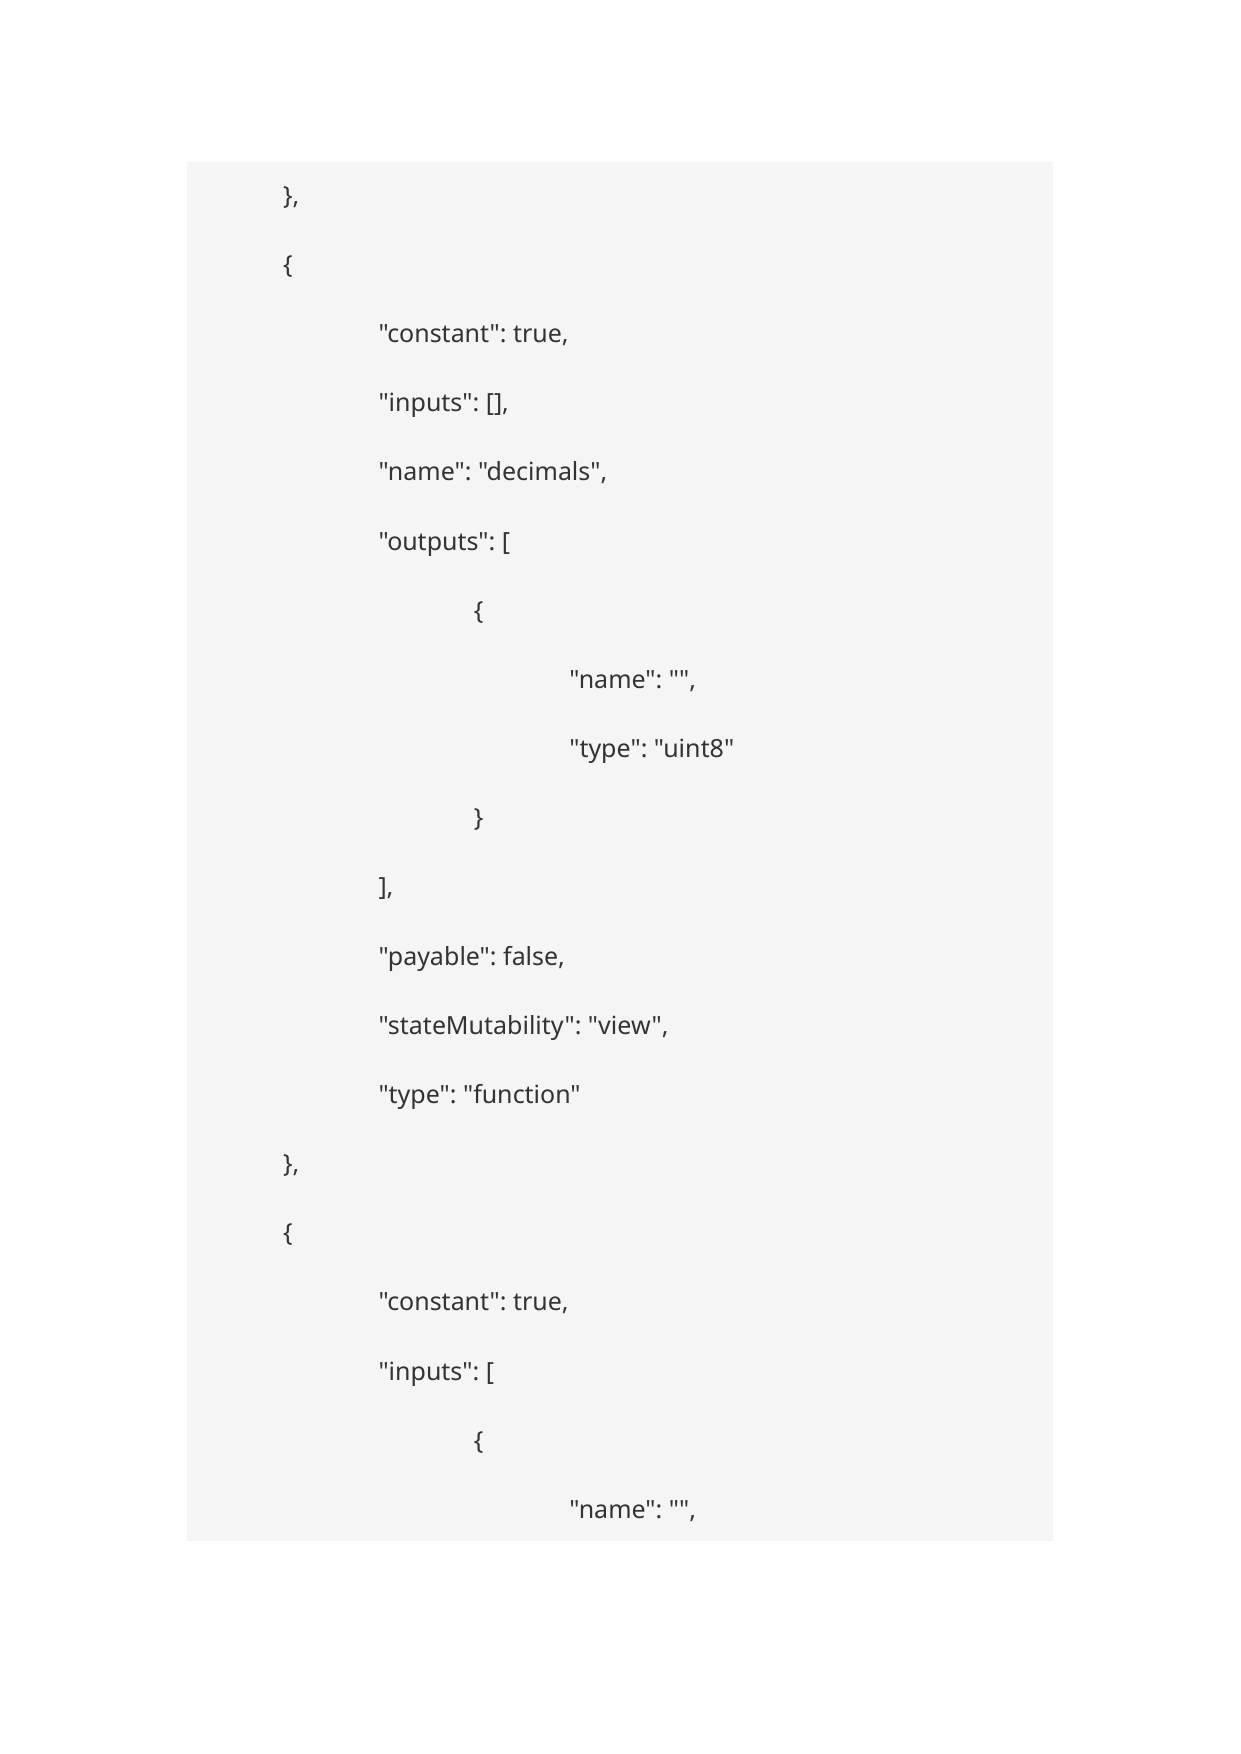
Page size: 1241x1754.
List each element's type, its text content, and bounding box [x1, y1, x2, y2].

text } [187, 784, 1053, 849]
text "type": "function" [187, 1061, 1053, 1126]
text "outputs": [ [187, 508, 1053, 573]
text "name": "", [187, 1476, 1053, 1541]
text }, [187, 162, 1053, 227]
text "payable": false, [187, 923, 1053, 988]
text { [187, 1407, 1053, 1472]
text "inputs": [ [187, 1338, 1053, 1403]
text "stateMutability": "view", [187, 992, 1053, 1057]
text "constant": true, [187, 1269, 1053, 1334]
text { [187, 231, 1053, 296]
text }, [187, 1130, 1053, 1195]
text { [187, 1199, 1053, 1264]
text "name": "", [187, 646, 1053, 711]
text "constant": true, [187, 300, 1053, 365]
text { [187, 577, 1053, 642]
text "name": "decimals", [187, 439, 1053, 504]
text "inputs": [], [187, 369, 1053, 434]
text "type": "uint8" [187, 715, 1053, 780]
text ], [187, 854, 1053, 919]
